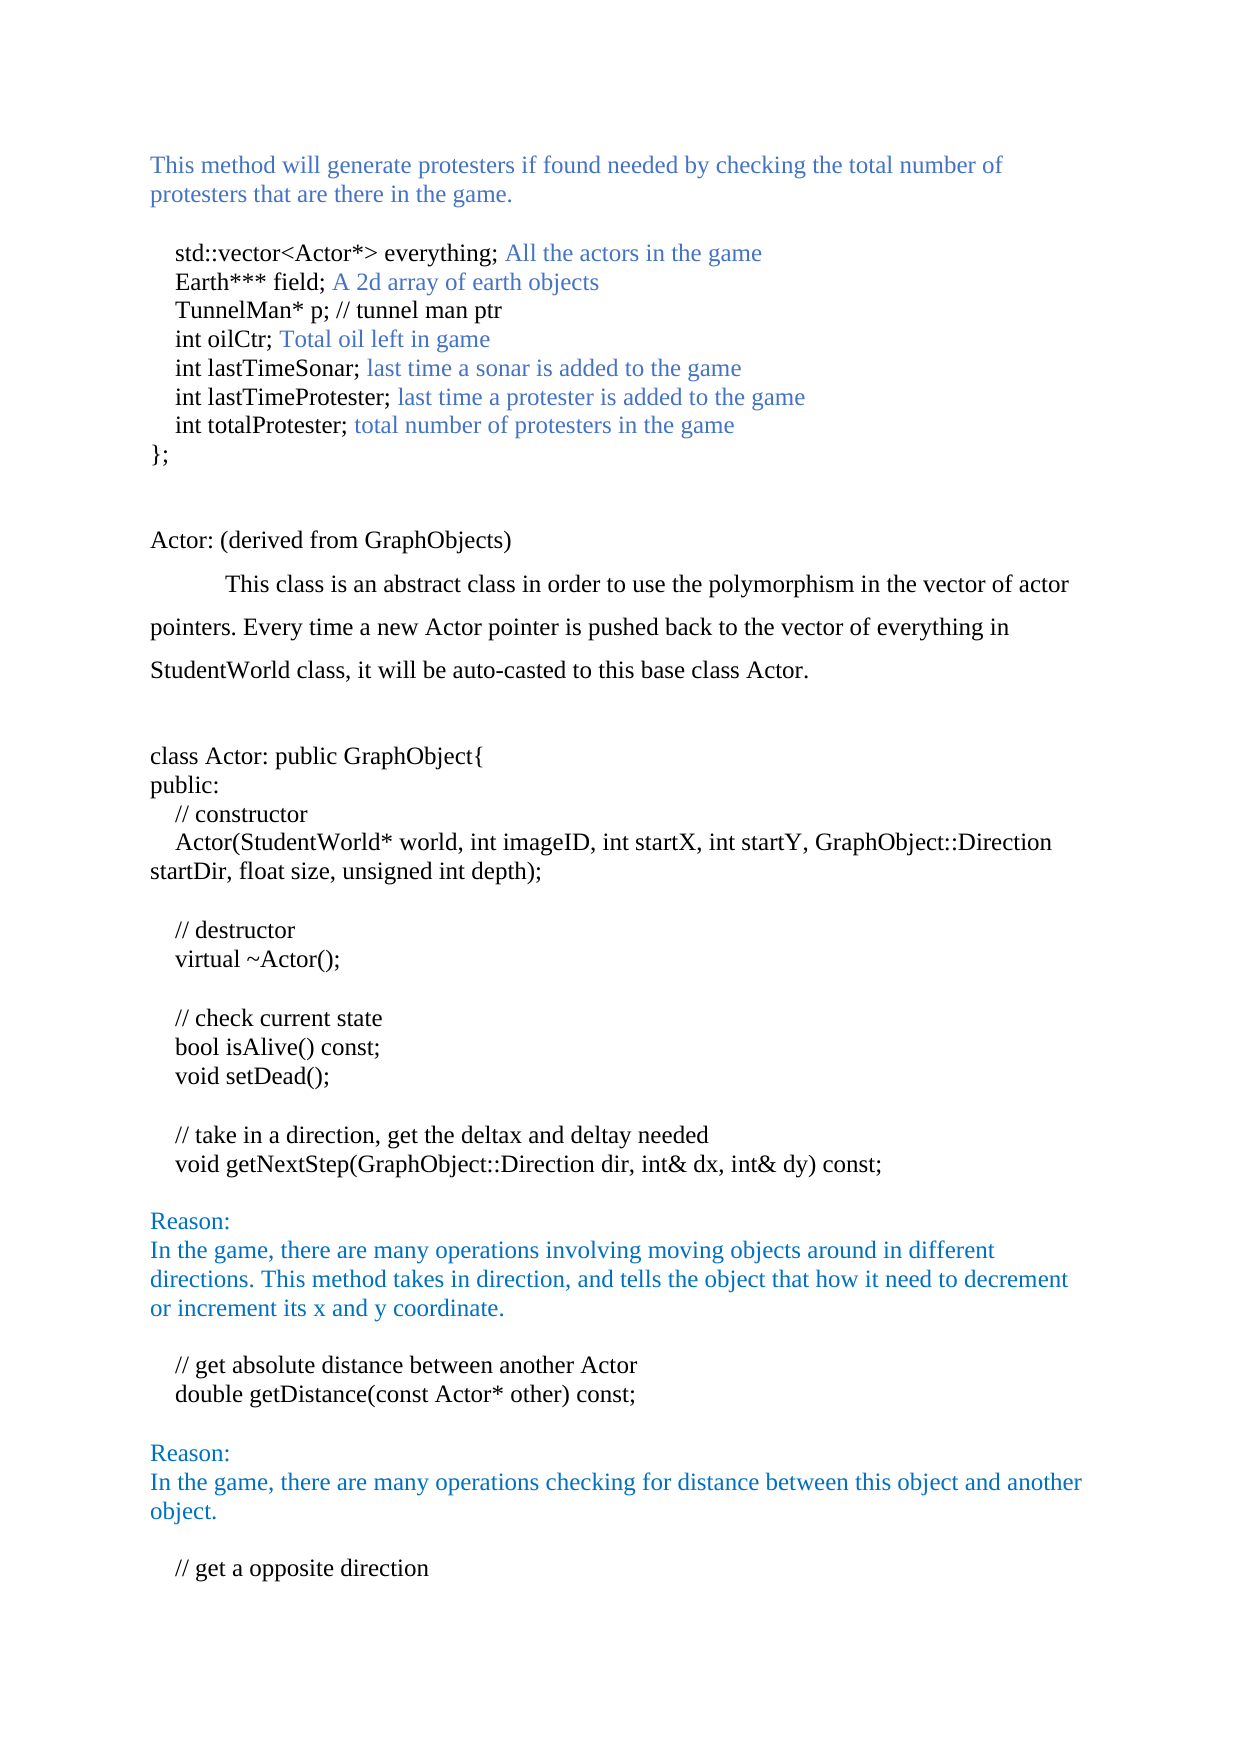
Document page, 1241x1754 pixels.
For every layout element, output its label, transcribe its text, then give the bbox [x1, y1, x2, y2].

text // get absolute distance between another Actor [150, 1350, 1090, 1379]
text This method will generate protesters if found needed by checking the total number of protesters that are there in the game. [150, 150, 1090, 207]
text Reason: [150, 1206, 1090, 1235]
text // check current state [150, 1003, 1090, 1032]
text bool isAlive() const; [150, 1032, 1090, 1061]
text This class is an abstract class in order to use the polymorphism in the vector of actor pointers. Every time a new Actor pointer is pushed back to the vector of everything in StudentWorld class, it will be auto-casted to this base class Actor. [150, 569, 1090, 684]
text // get a opposite direction [150, 1553, 1090, 1582]
text int lastTimeProtester; last time a protester is added to the game [150, 382, 1090, 411]
text }; [150, 439, 1090, 468]
text Actor(StudentWorld* world, int imageID, int startX, int startY, GraphObject::Direction startDir, float size, unsigned int depth); [150, 827, 1090, 885]
text public: [150, 770, 1090, 799]
text double getDistance(const Actor* other) const; [150, 1379, 1090, 1408]
text int totalProtester; total number of protesters in the game [150, 411, 1090, 439]
text int oilCtr; Total oil left in game [150, 324, 1090, 353]
text Actor: (derived from GraphObjects) [150, 526, 1090, 554]
text class Actor: public GraphObject{ [150, 741, 1090, 770]
text TunnelMan* p; // tunnel man ptr [150, 296, 1090, 324]
text void getNextStep(GraphObject::Direction dir, int& dx, int& dy) const; [150, 1149, 1090, 1178]
text int lastTimeSonar; last time a sonar is added to the game [150, 353, 1090, 382]
text virtual ~Actor(); [150, 944, 1090, 973]
text std::vector<Actor*> everything; All the actors in the game [150, 238, 1090, 267]
text In the game, there are many operations checking for distance between this object and another object. [150, 1467, 1090, 1524]
text Reason: [150, 1438, 1090, 1467]
text // constructor [150, 799, 1090, 827]
text // destructor [150, 915, 1090, 944]
text // take in a direction, get the deltax and deltay needed [150, 1120, 1090, 1149]
text void setDead(); [150, 1061, 1090, 1090]
text Earth*** field; A 2d array of earth objects [150, 267, 1090, 296]
text In the game, there are many operations involving moving objects around in different directions. This method takes in direction, and tells the object that how it need to decrement or increment its x and y coordinate. [150, 1235, 1090, 1321]
